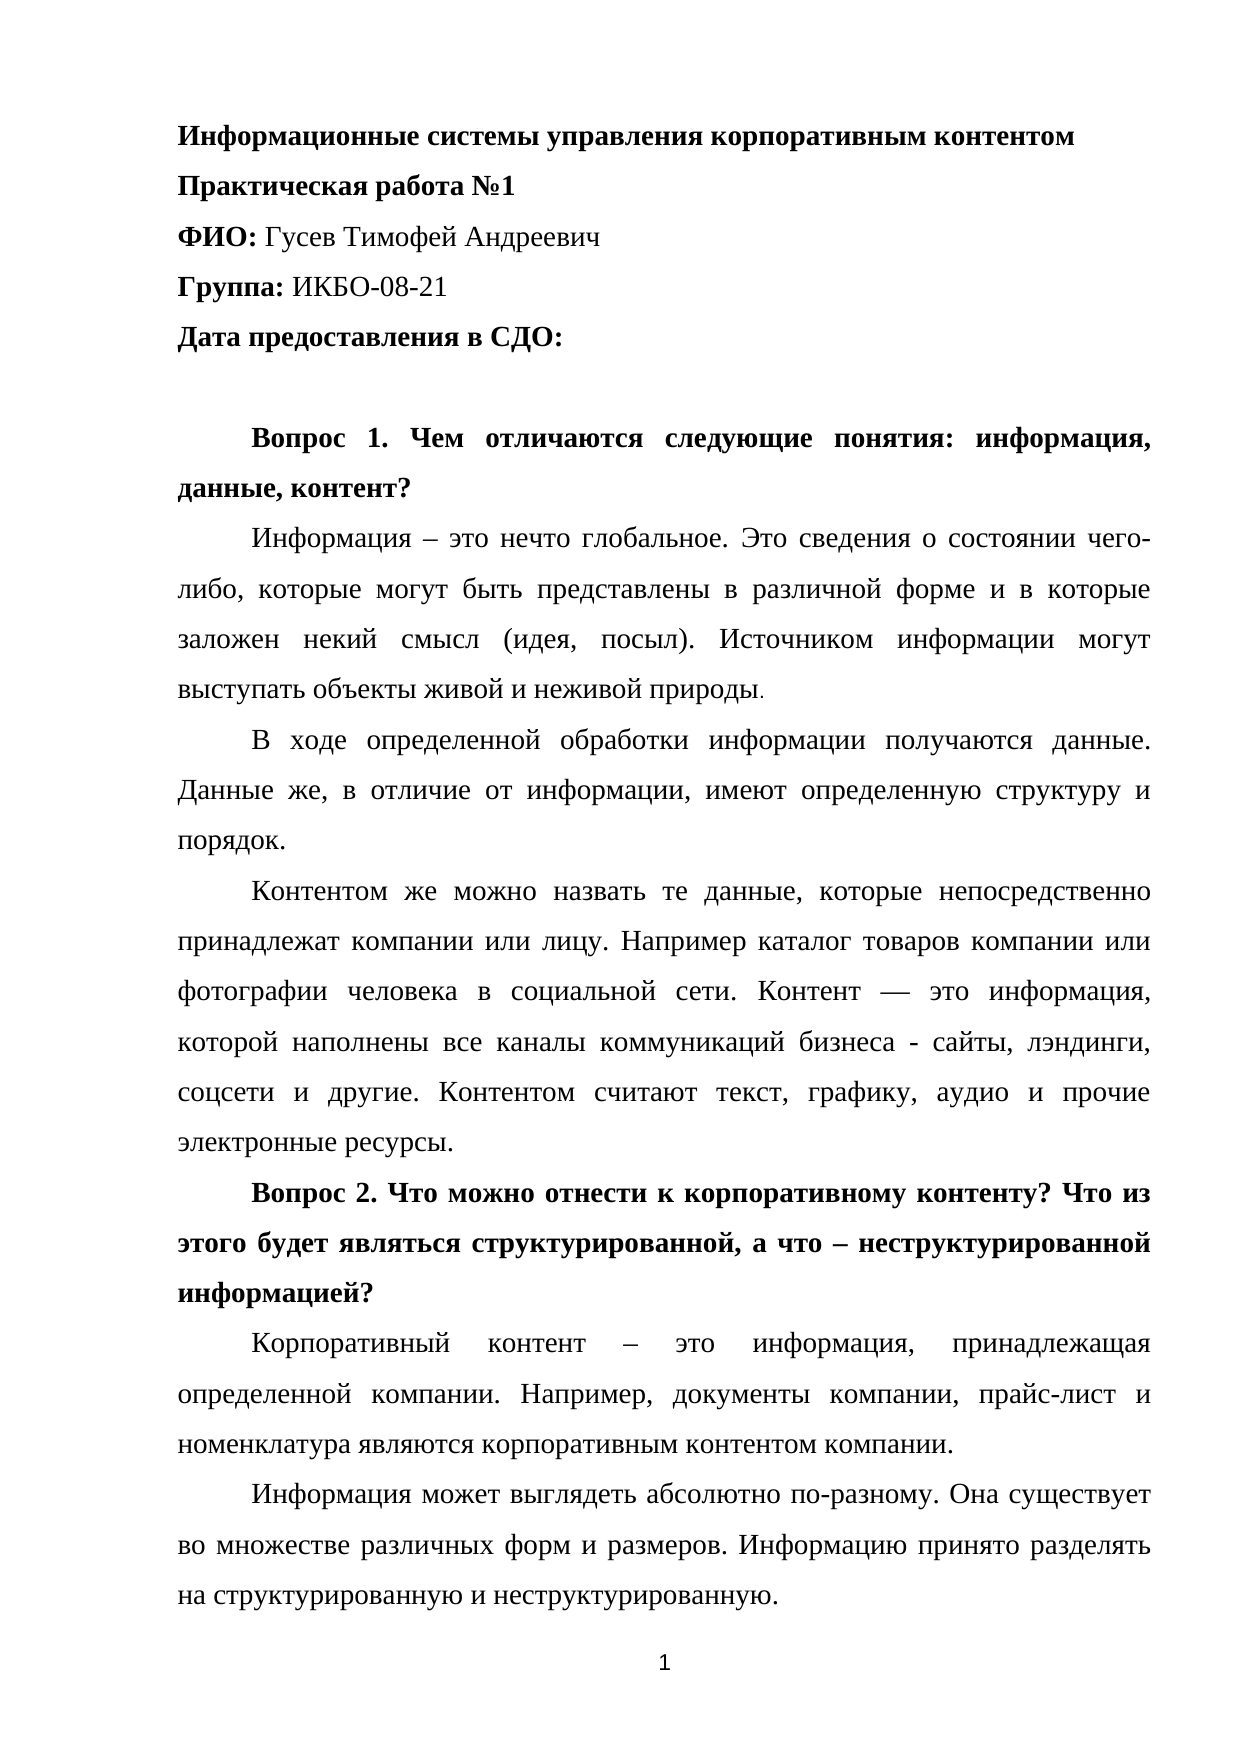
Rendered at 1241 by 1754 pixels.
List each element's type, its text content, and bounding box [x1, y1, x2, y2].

text Информация может выглядеть абсолютно по-разному. Она существует во множестве различных форм и размеров. Информацию принято разделять на структурированную и неструктурированную. [177, 1477, 1152, 1611]
text Вопрос 1. Чем отличаются следующие понятия: информация, данные, контент? [177, 420, 1152, 504]
text В ходе определенной обработки информации получаются данные. Данные же, в отличие от информации, имеют определенную структуру и порядок. [177, 722, 1152, 856]
text Корпоративный контент – это информация, принадлежащая определенной компании. Например, документы компании, прайс-лист и номенклатура являются корпоративным контентом компании. [177, 1326, 1152, 1460]
text Информация – это нечто глобальное. Это сведения о состоянии чего-либо, которые могут быть представлены в различной форме и в которые заложен некий смысл (идея, посыл). Источником информации могут выступать объекты живой и неживой природы. [177, 521, 1152, 705]
text Контентом же можно назвать те данные, которые непосредственно принадлежат компании или лицу. Например каталог товаров компании или фотографии человека в социальной сети. Контент — это информация, которой наполнены все каналы коммуникаций бизнеса - сайты, лэндинги, соцсети и другие. Контентом считают текст, графику, аудио и прочие электронные ресурсы. [177, 873, 1152, 1158]
text ФИО: Гусев Тимофей Андреевич [177, 219, 1152, 252]
text Дата предоставления в СДО: [177, 319, 1152, 353]
text Практическая работа №1 [177, 168, 1152, 202]
text Вопрос 2. Что можно отнести к корпоративному контенту? Что из этого будет являться структурированной, а что – неструктурированной информацией? [177, 1175, 1152, 1309]
text Информационные системы управления корпоративным контентом [177, 118, 1152, 152]
text Группа: ИКБО-08-21 [177, 269, 1152, 303]
